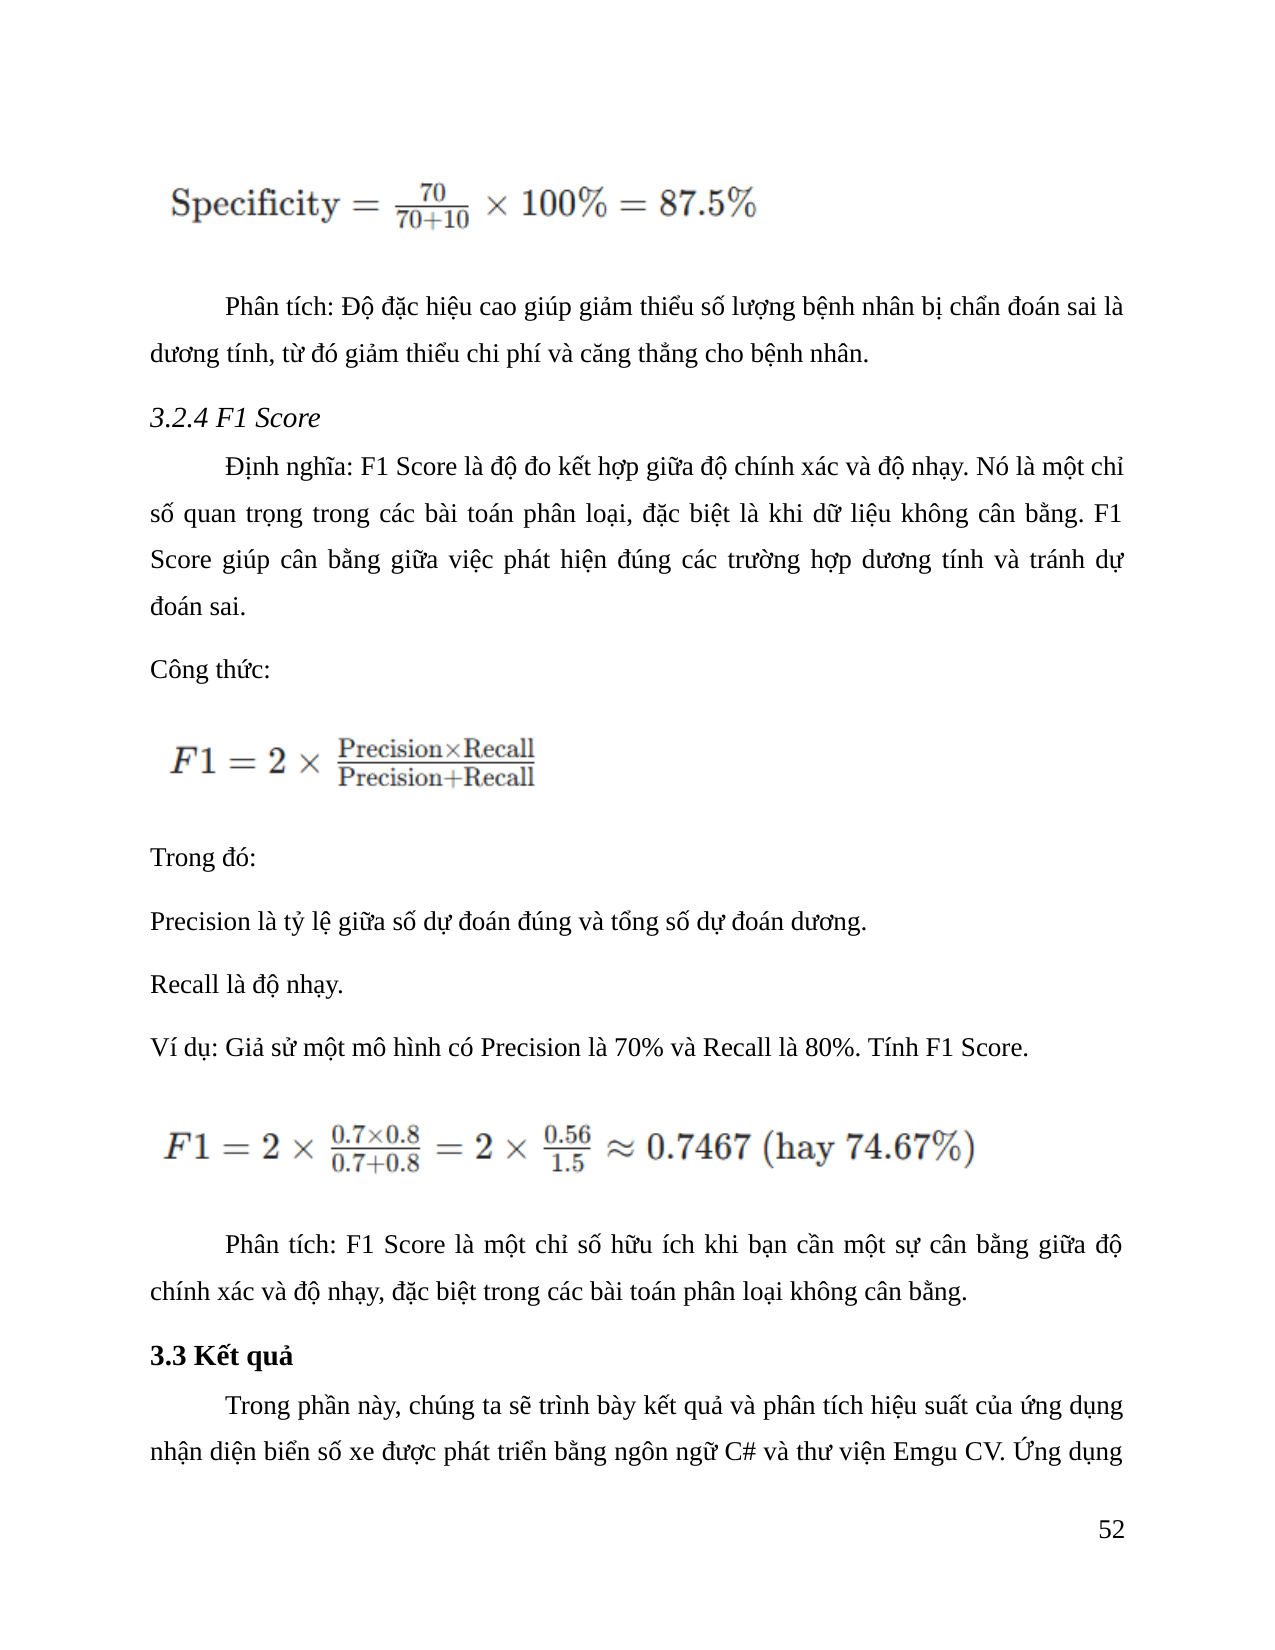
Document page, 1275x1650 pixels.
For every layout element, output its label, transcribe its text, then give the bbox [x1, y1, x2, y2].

text Phân tích: Độ đặc hiệu cao giúp giảm thiểu số lượng bệnh nhân bị chẩn đoán sai là dương tính, từ đó giảm thiểu chi phí và căng thẳng cho bệnh nhân. [150, 290, 1125, 368]
subtitle 3.3 Kết quả [150, 1338, 1125, 1372]
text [150, 1389, 1125, 1467]
picture [150, 717, 566, 810]
text Trong đó: [150, 841, 1125, 872]
text Định nghĩa: F1 Score là độ đo kết hợp giữa độ chính xác và độ nhạy. Nó là một chỉ số quan trọng trong các bài toán phân loại, đặc biệt là khi dữ liệu không cân bằng. F1 Score giúp cân bằng giữa việc phát hiện đúng các trường hợp dương tính và tránh dự đoán sai. [150, 450, 1125, 621]
text Phân tích: F1 Score là một chỉ số hữu ích khi bạn cần một sự cân bằng giữa độ chính xác và độ nhạy, đặc biệt trong các bài toán phân loại không cân bằng. [150, 1228, 1125, 1306]
picture [150, 1094, 994, 1197]
text Ví dụ: Giả sử một mô hình có Precision là 70% và Recall là 80%. Tính F1 Score. [150, 1031, 1125, 1062]
text Recall là độ nhạy. [150, 968, 1125, 999]
text Precision là tỷ lệ giữa số dự đoán đúng và tổng số dự đoán dương. [150, 905, 1125, 936]
text Công thức: [150, 654, 1125, 685]
picture [150, 150, 783, 258]
subtitle 3.2.4 F1 Score [150, 400, 1125, 433]
